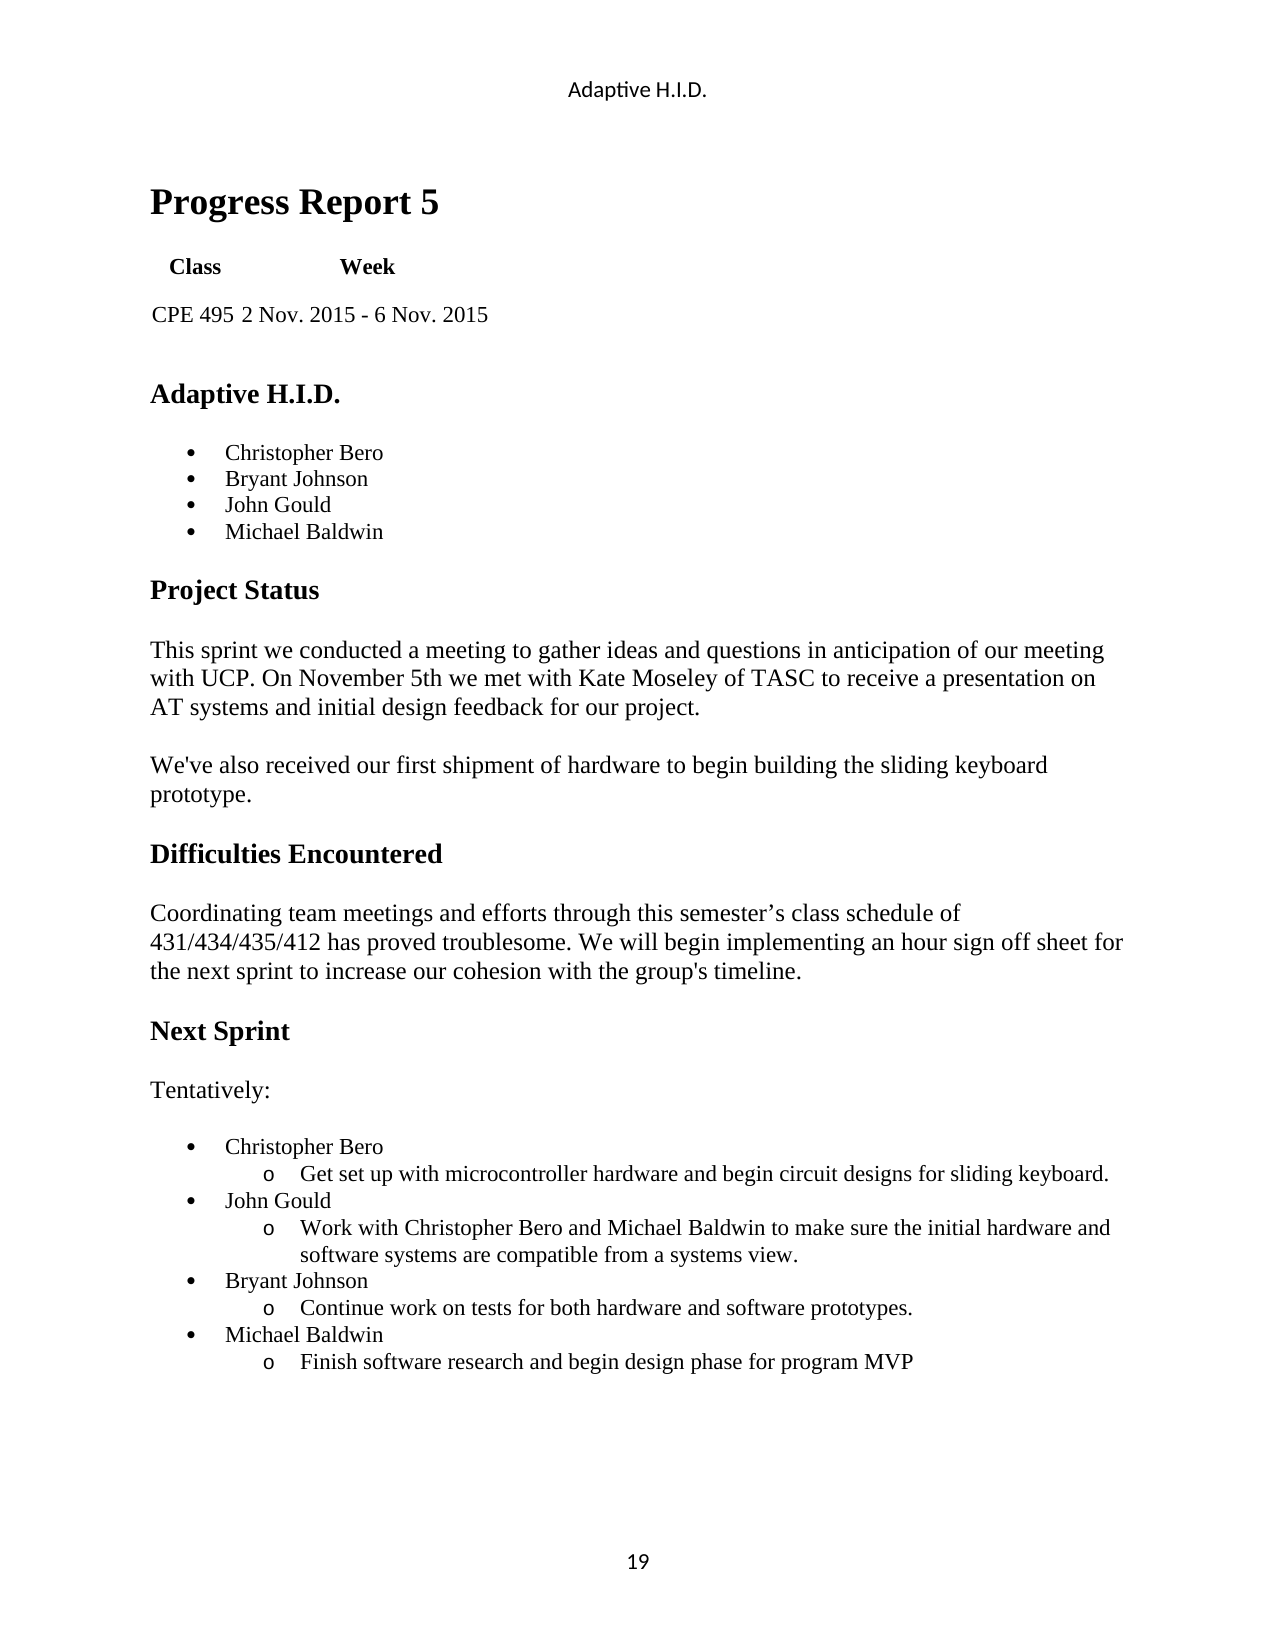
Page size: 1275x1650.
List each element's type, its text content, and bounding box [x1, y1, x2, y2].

table_header Week [240, 251, 495, 300]
text We've also received our first shipment of hardware to begin building the sliding keyboard prototype. [150, 750, 1125, 808]
table_header Class [150, 251, 240, 300]
text Tentatively: [150, 1075, 1125, 1104]
subtitle Difficulties Encountered [150, 837, 1125, 869]
list Get set up with microcontroller hardware and begin circuit designs for sliding keyboard. [262, 1160, 1125, 1187]
list Bryant Johnson [187, 1268, 1125, 1294]
subtitle Next Sprint [150, 1014, 1125, 1046]
list Christopher Bero [187, 439, 1125, 465]
table_cell CPE 495 [150, 300, 240, 348]
table_cell 2 Nov. 2015 - 6 Nov. 2015 [240, 300, 495, 348]
subtitle Progress Report 5 [150, 179, 1125, 222]
list Continue work on tests for both hardware and software prototypes. [262, 1294, 1125, 1322]
list Work with Christopher Bero and Michael Baldwin to make sure the initial hardware and software systems are compatible from a systems view. [262, 1214, 1125, 1268]
list John Gould [187, 491, 1125, 518]
subtitle Project Status [150, 573, 1125, 606]
list Michael Baldwin [187, 1322, 1125, 1348]
list Bryant Johnson [187, 465, 1125, 491]
subtitle Adaptive H.I.D. [150, 377, 1125, 409]
list Christopher Bero [187, 1133, 1125, 1160]
text Coordinating team meetings and efforts through this semester’s class schedule of 431/434/435/412 has proved troublesome. We will begin implementing an hour sign off sheet for the next sprint to increase our cohesion with the group's timeline. [150, 898, 1125, 985]
list John Gould [187, 1187, 1125, 1214]
list Finish software research and begin design phase for program MVP [262, 1348, 1125, 1376]
text This sprint we conducted a meeting to gather ideas and questions in anticipation of our meeting with UCP. On November 5th we met with Kate Moseley of TASC to receive a presentation on AT systems and initial design feedback for our project. [150, 635, 1125, 721]
list Michael Baldwin [187, 518, 1125, 544]
